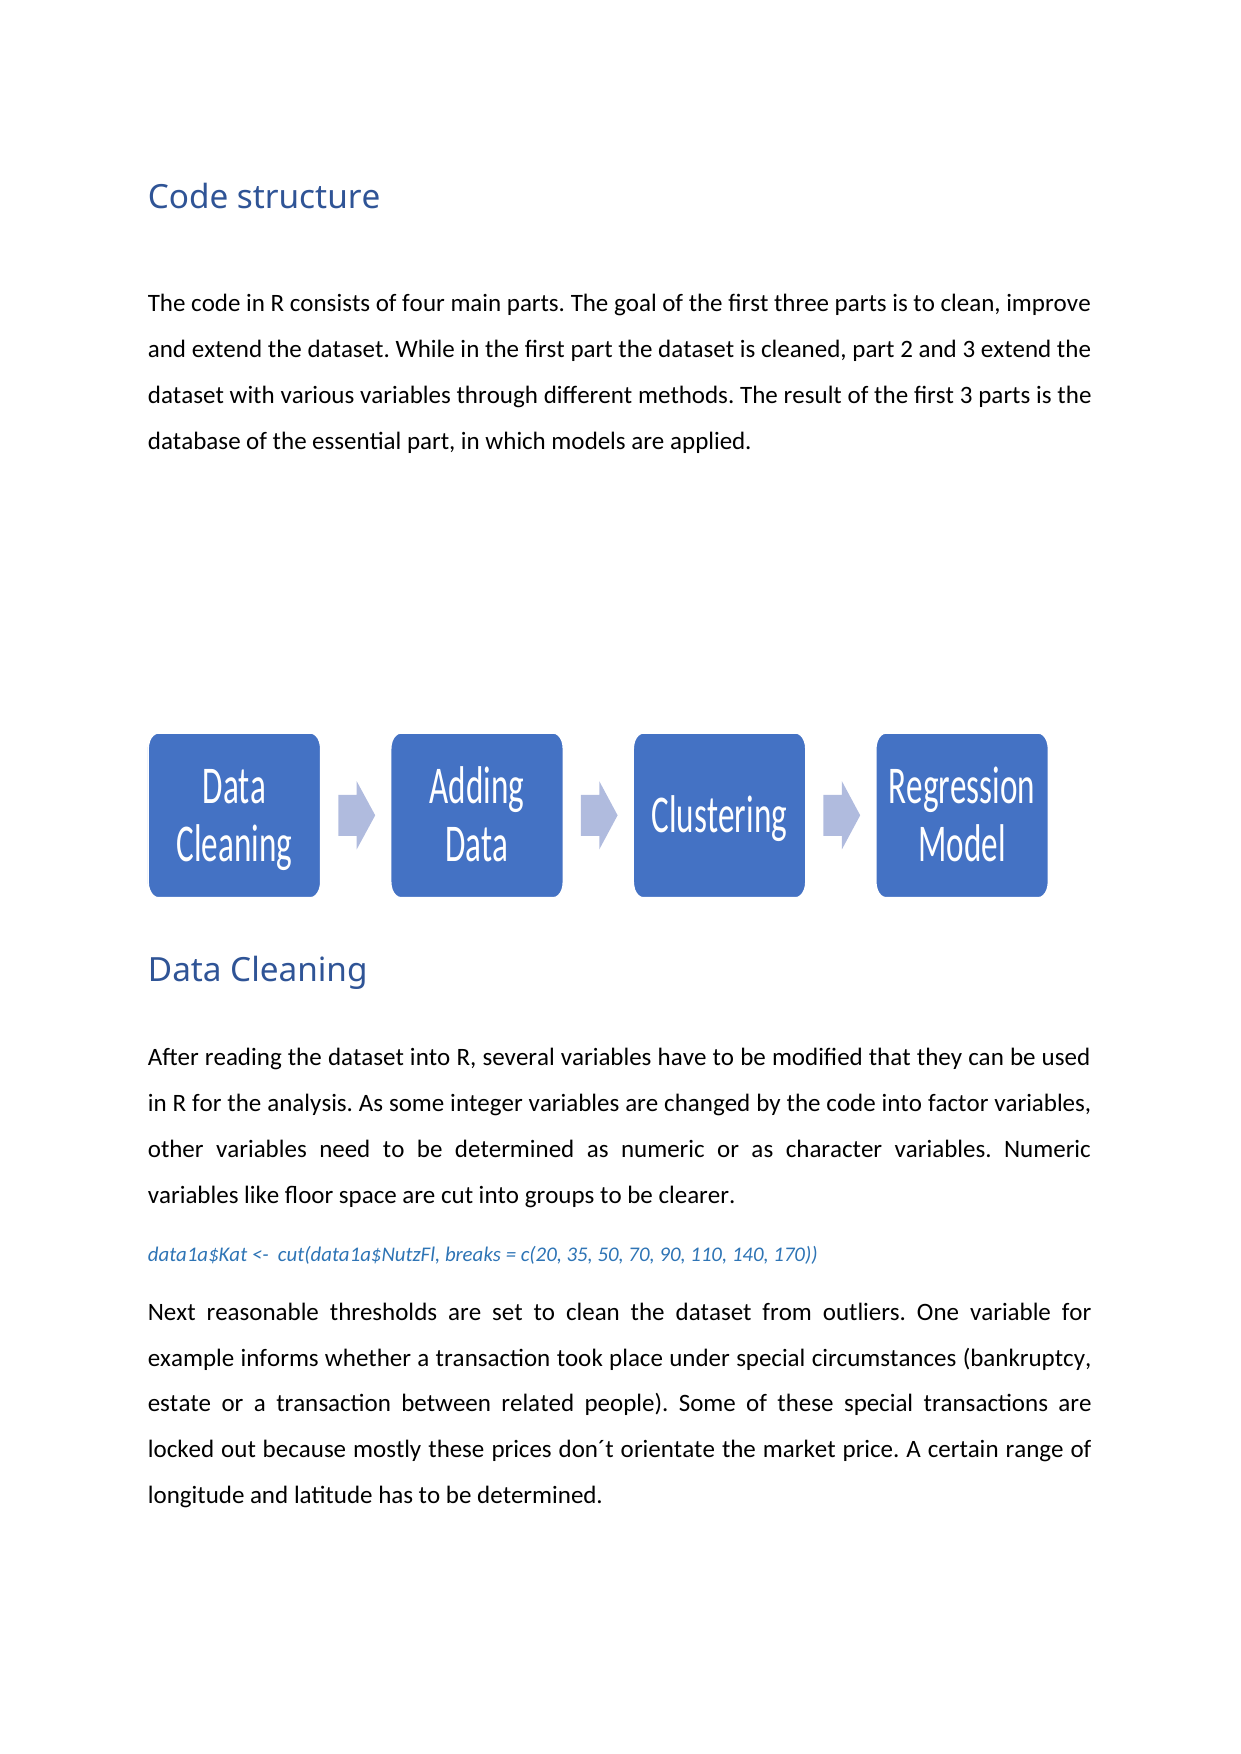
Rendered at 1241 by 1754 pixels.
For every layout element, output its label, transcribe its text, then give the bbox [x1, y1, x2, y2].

text After reading the dataset into R, several variables have to be modified that they can be used in R for the analysis. As some integer variables are changed by the code into factor variables, other variables need to be determined as numeric or as character variables. Numeric variables like floor space are cut into groups to be clearer. [148, 1042, 1093, 1209]
text data1a$Kat <- cut(data1a$NutzFl, breaks = c(20, 35, 50, 70, 90, 110, 140, 170)) [148, 1241, 1093, 1267]
subtitle Code structure [148, 173, 1093, 218]
text Next reasonable thresholds are set to clean the dataset from outliers. One variable for example informs whether a transaction took place under special circumstances (bankruptcy, estate or a transaction between related people). Some of these special transactions are locked out because mostly these prices don´t orientate the market price. A certain range of longitude and latitude has to be determined. [148, 1296, 1093, 1509]
subtitle Data Cleaning [148, 946, 1093, 991]
text The code in R consists of four main parts. The goal of the first three parts is to clean, improve and extend the dataset. While in the first part the dataset is cleaned, part 2 and 3 extend the dataset with various variables through different methods. The result of the first 3 parts is the database of the essential part, in which models are applied. [148, 288, 1093, 455]
